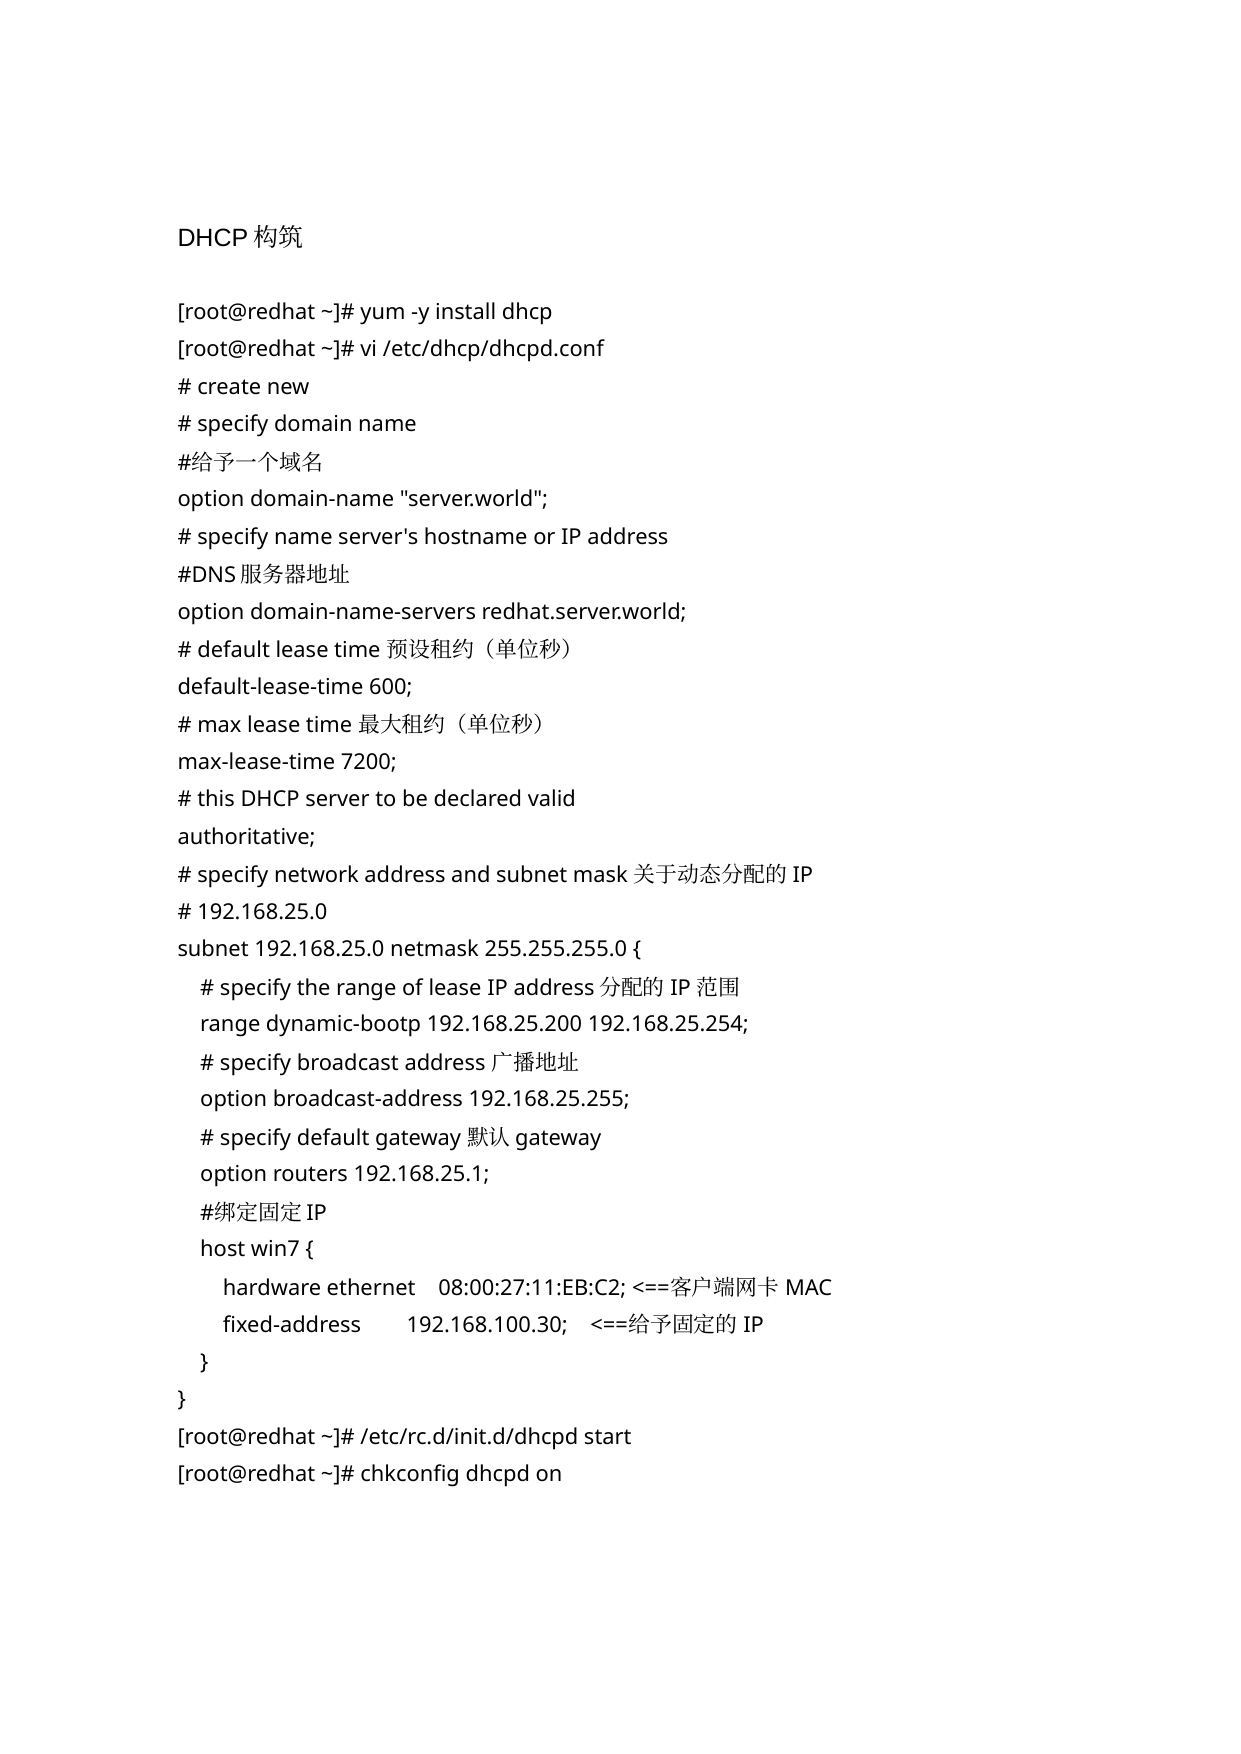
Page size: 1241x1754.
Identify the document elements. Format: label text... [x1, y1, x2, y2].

text # specify the range of lease IP address分配的 IP 范围 [177, 967, 1063, 1004]
text # specify default gateway 默认gateway [177, 1117, 1063, 1154]
text # 192.168.25.0 [177, 892, 1063, 929]
text # create new [177, 367, 1063, 404]
text #给予一个域名 [177, 442, 1063, 479]
text fixed-address 192.168.100.30; <==给予固定的 IP [177, 1304, 1063, 1342]
text max-lease-time 7200; [177, 742, 1063, 779]
text host win7 { [177, 1229, 1063, 1267]
text option routers 192.168.25.1; [177, 1154, 1063, 1192]
text default-lease-time 600; [177, 667, 1063, 704]
text option domain-name-servers redhat.server.world; [177, 592, 1063, 629]
subtitle DHCP构筑 [177, 217, 1063, 254]
text [root@redhat ~]# vi /etc/dhcp/dhcpd.conf [177, 329, 1063, 367]
text # this DHCP server to be declared valid [177, 779, 1063, 817]
text # max lease time 最大租约（单位秒） [177, 704, 1063, 742]
text option broadcast-address 192.168.25.255; [177, 1079, 1063, 1117]
text } [177, 1342, 1063, 1379]
text [root@redhat ~]# /etc/rc.d/init.d/dhcpd start [177, 1417, 1063, 1454]
text # specify network address and subnet mask 关于动态分配的 IP [177, 854, 1063, 892]
text [root@redhat ~]# chkconfig dhcpd on [177, 1454, 1063, 1492]
text range dynamic-bootp 192.168.25.200 192.168.25.254; [177, 1004, 1063, 1042]
text [root@redhat ~]# yum -y install dhcp [177, 292, 1063, 329]
text # specify broadcast address 广播地址 [177, 1042, 1063, 1079]
text #绑定固定IP [177, 1192, 1063, 1229]
text # default lease time 预设租约（单位秒） [177, 629, 1063, 667]
text #DNS服务器地址 [177, 554, 1063, 592]
text # specify name server's hostname or IP address [177, 517, 1063, 554]
text option domain-name "server.world"; [177, 479, 1063, 517]
text authoritative; [177, 817, 1063, 854]
text # specify domain name [177, 404, 1063, 442]
text hardware ethernet 08:00:27:11:EB:C2; <==客户端网卡 MAC [177, 1267, 1063, 1304]
text } [177, 1379, 1063, 1417]
text subnet 192.168.25.0 netmask 255.255.255.0 { [177, 929, 1063, 967]
